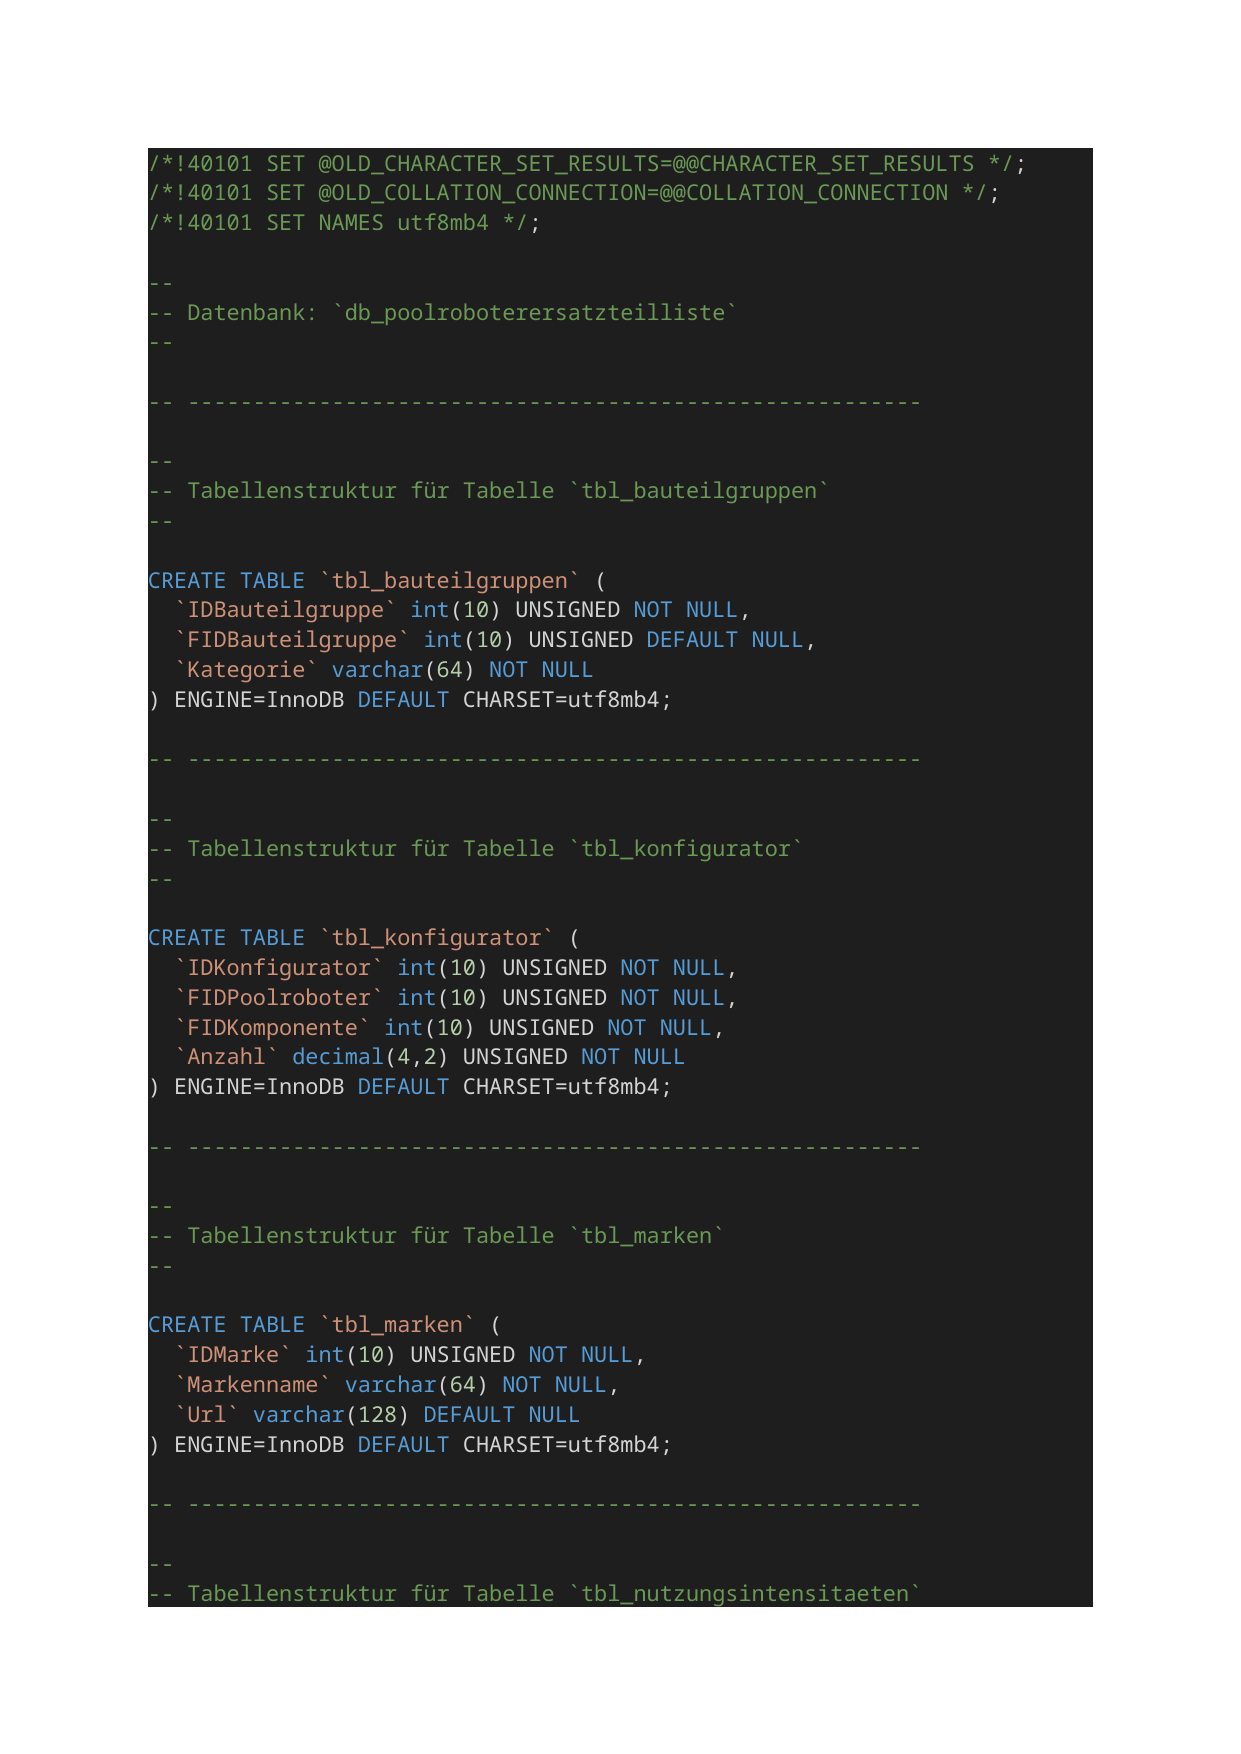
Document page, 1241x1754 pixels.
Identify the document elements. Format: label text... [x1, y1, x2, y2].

text -- [148, 505, 1093, 535]
text -- [148, 803, 1093, 833]
text -- [148, 446, 1093, 475]
text `IDKonfigurator` int(10) UNSIGNED NOT NULL, [148, 952, 1093, 982]
text /*!40101 SET @OLD_COLLATION_CONNECTION=@@COLLATION_CONNECTION */; [148, 177, 1093, 207]
text -- [148, 1250, 1093, 1280]
text -- [148, 1548, 1093, 1578]
text -- Tabellenstruktur für Tabelle `tbl_marken` [148, 1220, 1093, 1250]
text -- Tabellenstruktur für Tabelle `tbl_bauteilgruppen` [148, 475, 1093, 505]
text `FIDBauteilgruppe` int(10) UNSIGNED DEFAULT NULL, [148, 624, 1093, 654]
text -- Datenbank: `db_poolroboterersatzteilliste` [148, 297, 1093, 326]
text -- Tabellenstruktur für Tabelle `tbl_konfigurator` [148, 833, 1093, 863]
text -- -------------------------------------------------------- [148, 1488, 1093, 1518]
text -- -------------------------------------------------------- [148, 1131, 1093, 1161]
text `Anzahl` decimal(4,2) UNSIGNED NOT NULL [148, 1041, 1093, 1071]
text `Markenname` varchar(64) NOT NULL, [148, 1369, 1093, 1399]
text -- [148, 267, 1093, 297]
text -- -------------------------------------------------------- [148, 386, 1093, 416]
text CREATE TABLE `tbl_marken` ( [148, 1309, 1093, 1339]
text /*!40101 SET NAMES utf8mb4 */; [148, 207, 1093, 237]
text -- -------------------------------------------------------- [148, 743, 1093, 773]
text ) ENGINE=InnoDB DEFAULT CHARSET=utf8mb4; [148, 1071, 1093, 1101]
text `IDMarke` int(10) UNSIGNED NOT NULL, [148, 1339, 1093, 1369]
text -- [148, 863, 1093, 892]
text -- Tabellenstruktur für Tabelle `tbl_nutzungsintensitaeten` [148, 1578, 1093, 1607]
text `IDBauteilgruppe` int(10) UNSIGNED NOT NULL, [148, 594, 1093, 624]
text ) ENGINE=InnoDB DEFAULT CHARSET=utf8mb4; [148, 684, 1093, 714]
text `FIDKomponente` int(10) UNSIGNED NOT NULL, [148, 1012, 1093, 1041]
text `FIDPoolroboter` int(10) UNSIGNED NOT NULL, [148, 982, 1093, 1012]
text CREATE TABLE `tbl_konfigurator` ( [148, 922, 1093, 952]
text /*!40101 SET @OLD_CHARACTER_SET_RESULTS=@@CHARACTER_SET_RESULTS */; [148, 148, 1093, 177]
text -- [148, 1190, 1093, 1220]
text `Kategorie` varchar(64) NOT NULL [148, 654, 1093, 684]
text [148, 1429, 1093, 1458]
text `Url` varchar(128) DEFAULT NULL [148, 1399, 1093, 1429]
text -- [148, 326, 1093, 356]
text CREATE TABLE `tbl_bauteilgruppen` ( [148, 565, 1093, 594]
